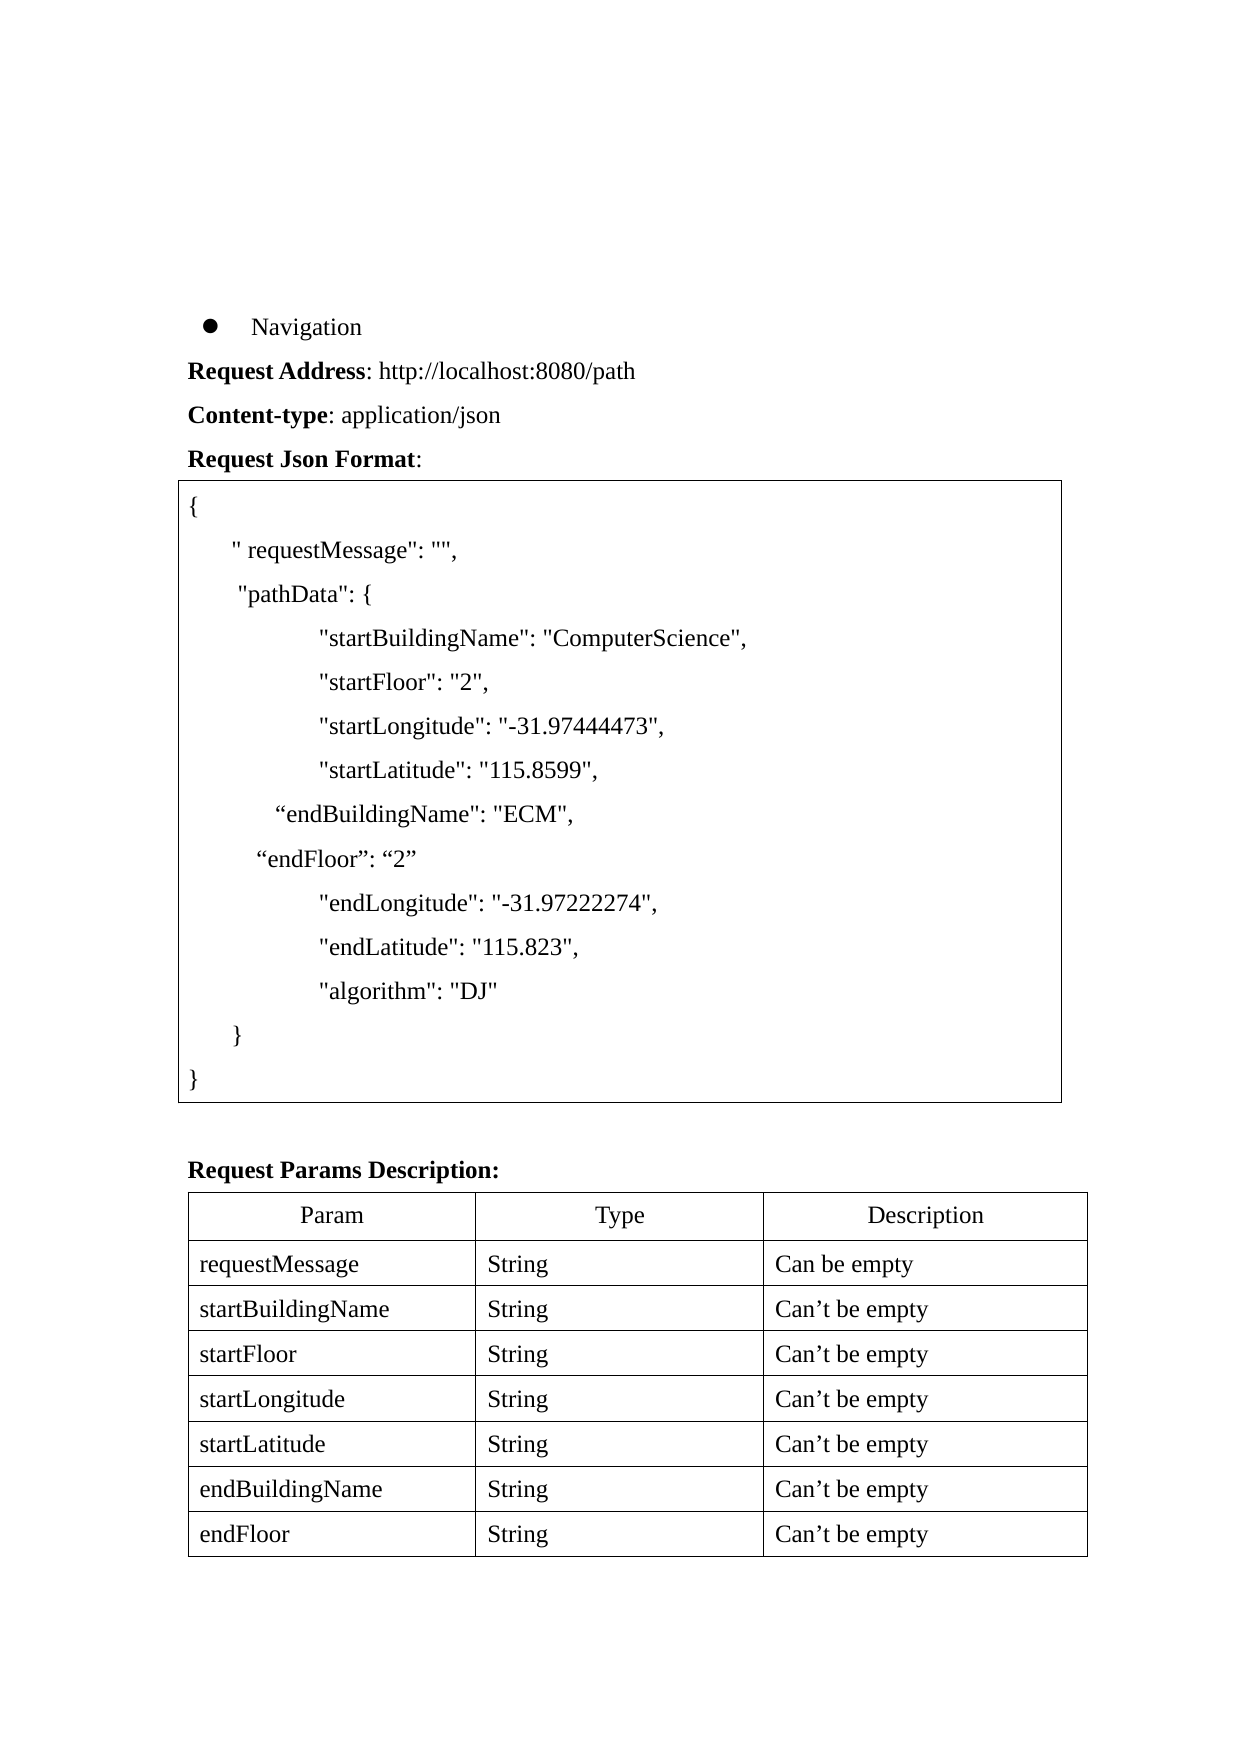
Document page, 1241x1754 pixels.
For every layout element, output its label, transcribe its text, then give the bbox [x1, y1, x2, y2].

text “endBuildingName": "ECM", [187, 792, 1053, 836]
table_cell Can’t be empty [764, 1422, 1087, 1466]
text "endLongitude": "-31.97222274", [187, 880, 1053, 924]
text Request Address: http://localhost:8080/path [187, 348, 1053, 392]
table_cell startLatitude [189, 1422, 475, 1466]
table_cell String [476, 1467, 763, 1511]
text "startFloor": "2", [187, 660, 1053, 704]
table_cell String [476, 1286, 763, 1330]
text "pathData": { [187, 572, 1053, 616]
text "algorithm": "DJ" [187, 968, 1053, 1012]
table_cell Can’t be empty [764, 1512, 1087, 1556]
table_header Description [764, 1193, 1087, 1240]
text } [187, 1012, 1053, 1053]
table_cell String [476, 1512, 763, 1556]
table_cell startLongitude [189, 1376, 475, 1421]
table_header Type [476, 1193, 763, 1240]
list Navigation [201, 304, 1053, 348]
table_cell startBuildingName [189, 1286, 475, 1330]
table_cell endFloor [189, 1512, 475, 1556]
text "startBuildingName": "ComputerScience", [187, 616, 1053, 660]
table_cell String [476, 1331, 763, 1375]
table_cell Can’t be empty [764, 1376, 1087, 1421]
text Content-type: application/json [187, 392, 1053, 436]
table_cell String [476, 1241, 763, 1285]
text Request Params Description: [187, 1148, 1053, 1192]
table_header Param [189, 1193, 475, 1240]
text "endLatitude": "115.823", [187, 924, 1053, 968]
text “endFloor”: “2” [187, 836, 1053, 880]
text Request Json Format: [187, 436, 1053, 480]
table_cell Can’t be empty [764, 1331, 1087, 1375]
text } [179, 1053, 1061, 1102]
text "startLatitude": "115.8599", [187, 748, 1053, 792]
table_cell String [476, 1376, 763, 1421]
table_cell Can’t be empty [764, 1467, 1087, 1511]
table_cell Can be empty [764, 1241, 1087, 1285]
table_cell endBuildingName [189, 1467, 475, 1511]
text " requestMessage": "", [187, 528, 1053, 572]
table_cell Can’t be empty [764, 1286, 1087, 1330]
table_cell String [476, 1422, 763, 1466]
text "startLongitude": "-31.97444473", [187, 704, 1053, 748]
table_cell requestMessage [189, 1241, 475, 1285]
text { [179, 481, 1061, 528]
table_cell startFloor [189, 1331, 475, 1375]
